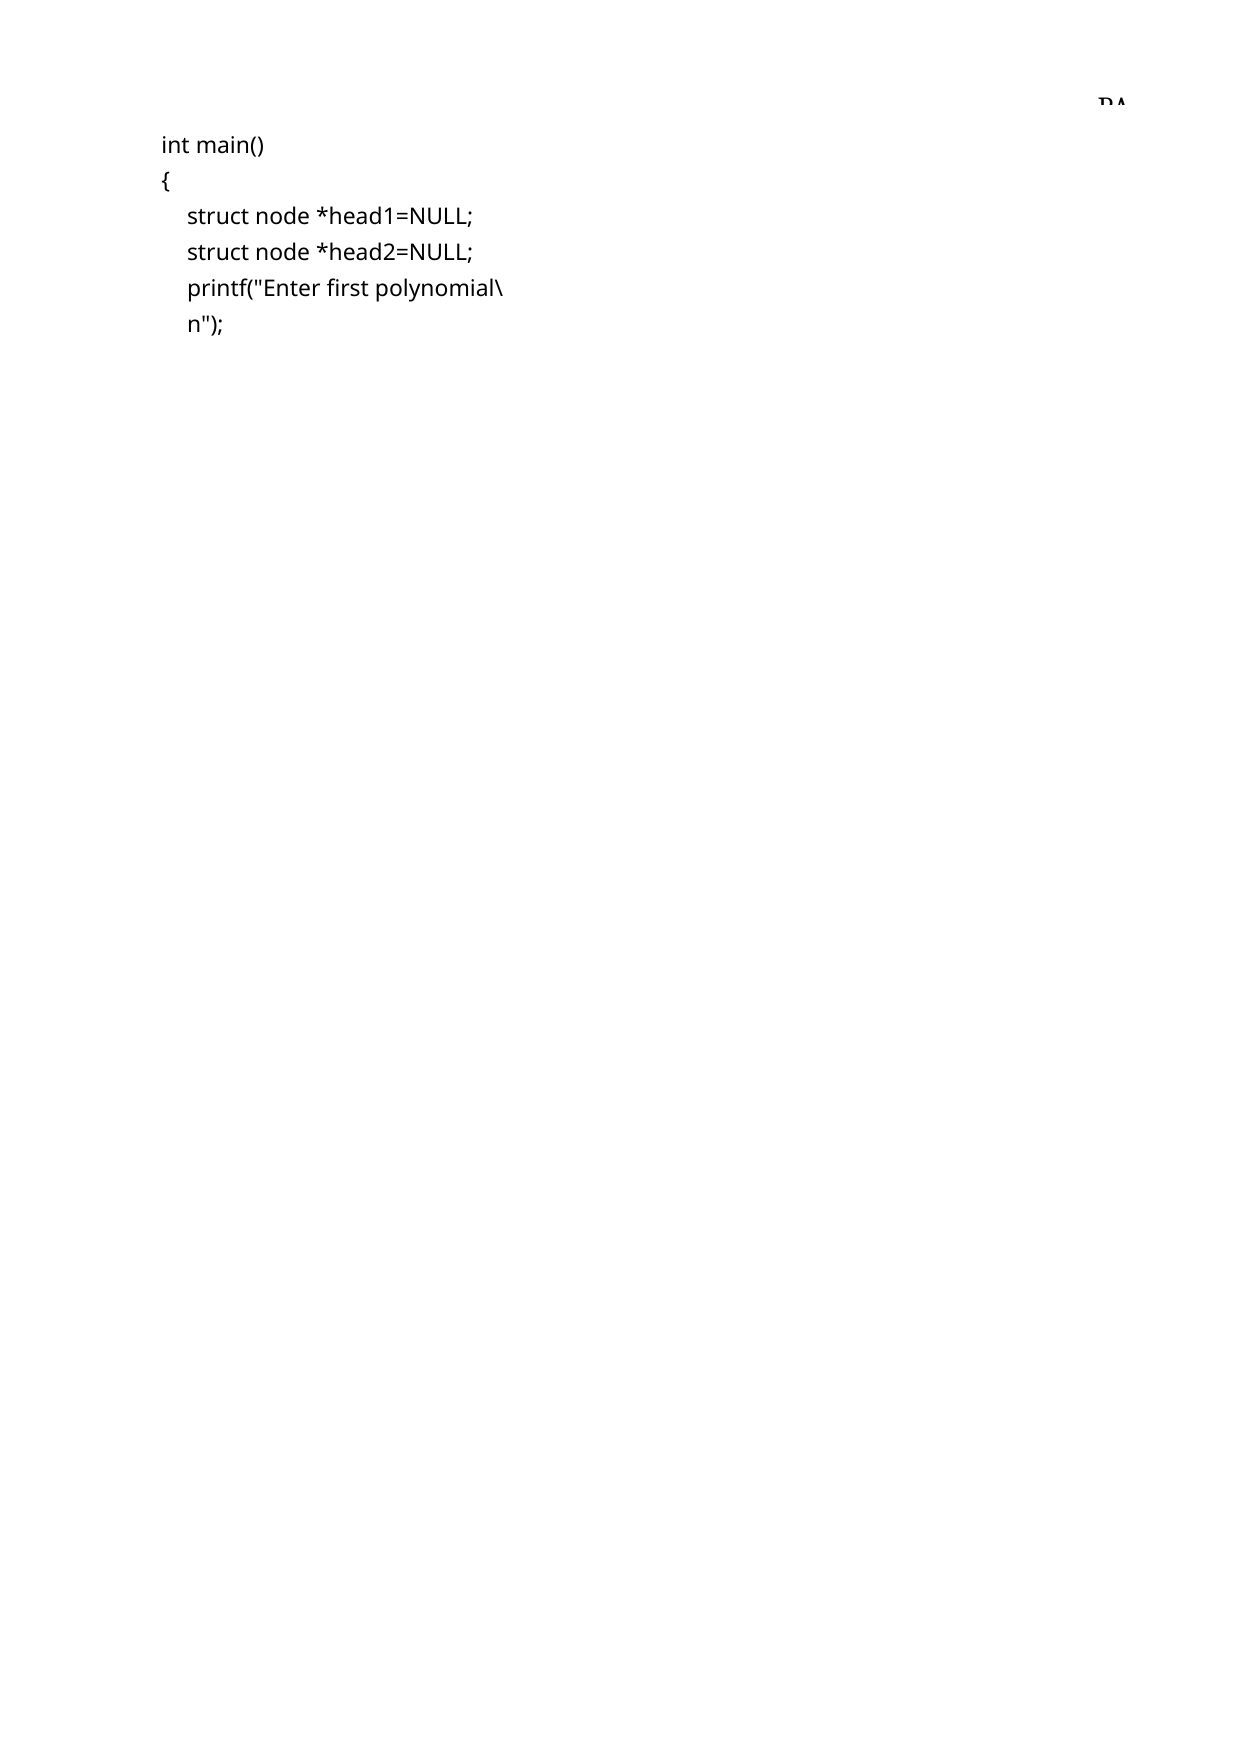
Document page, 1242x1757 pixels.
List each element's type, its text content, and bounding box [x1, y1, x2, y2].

text { [161, 164, 1162, 196]
text struct node *head1=NULL; struct node *head2=NULL; printf("Enter first polynomial\n"); [187, 200, 511, 339]
text int main() [161, 129, 1162, 160]
